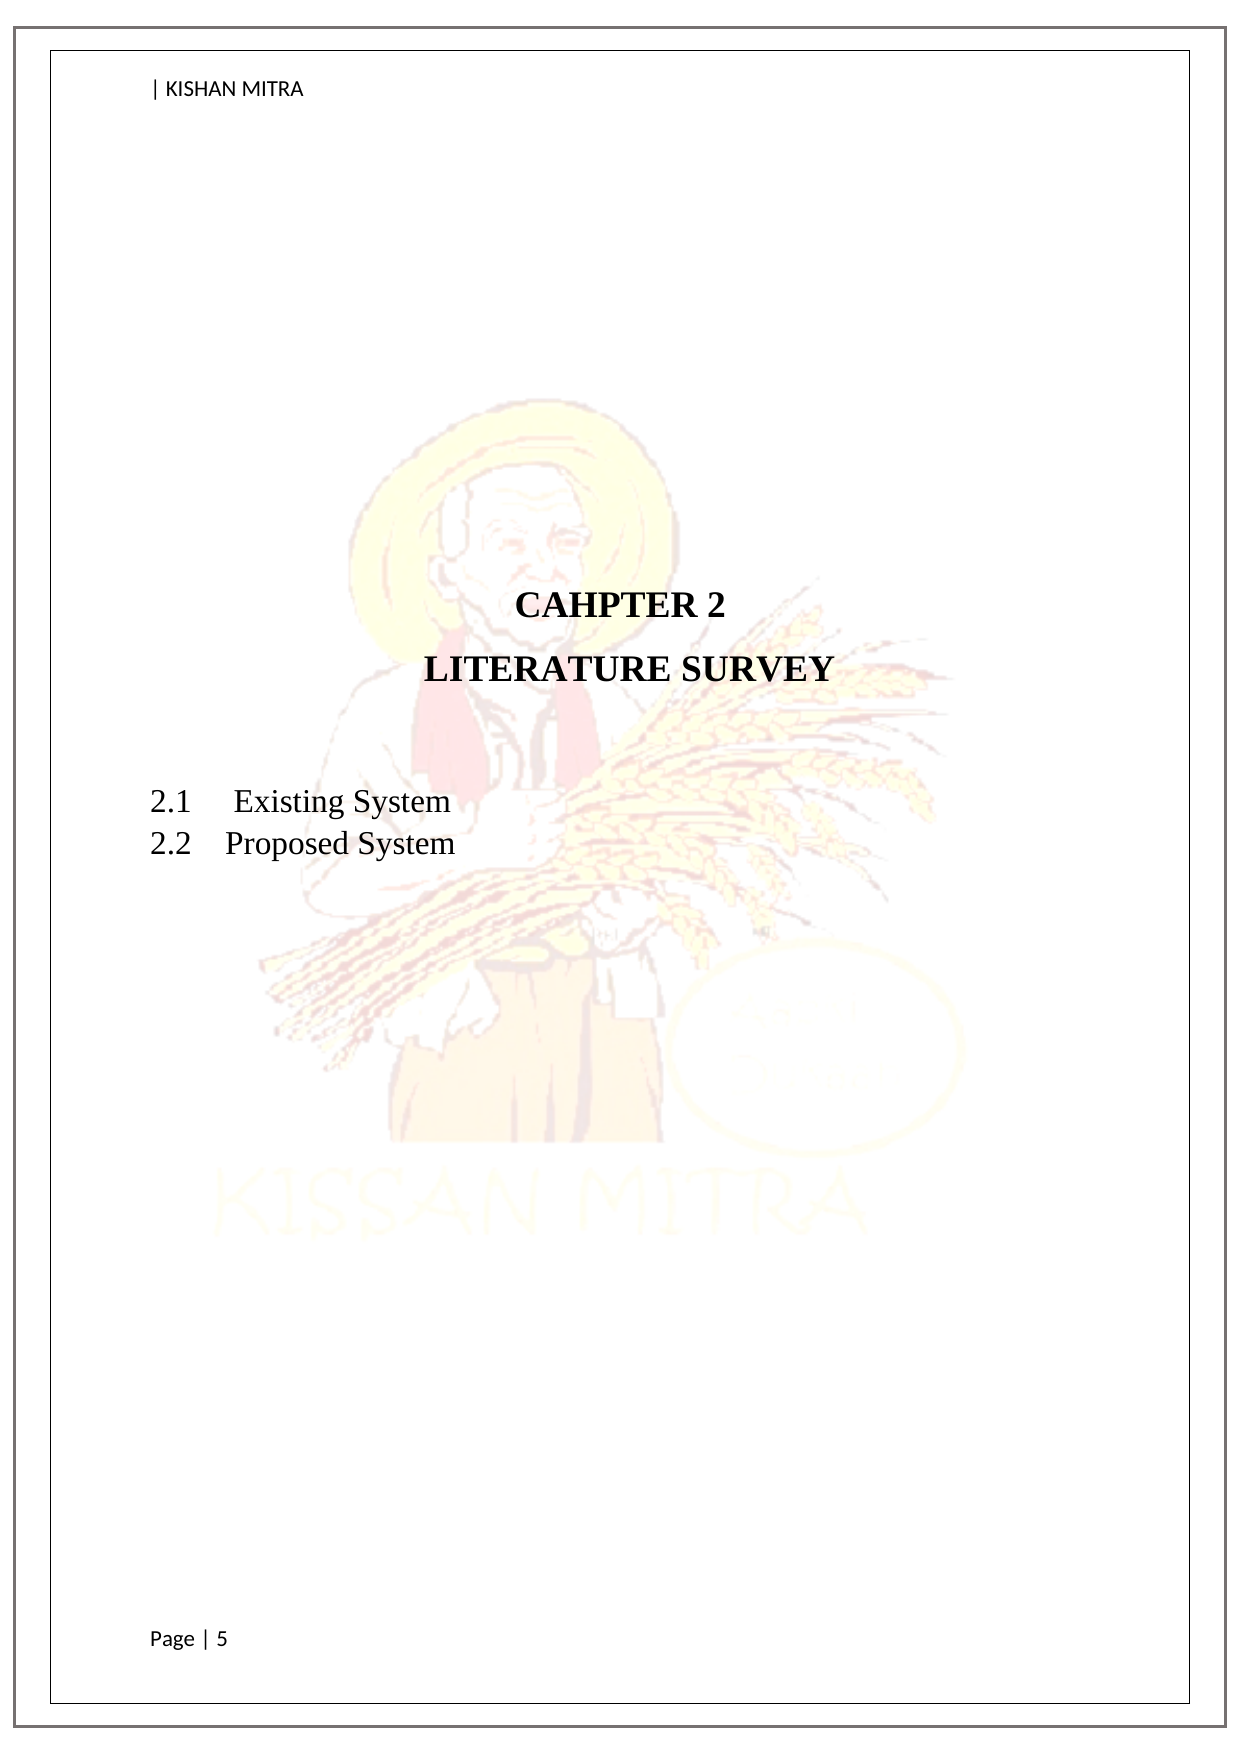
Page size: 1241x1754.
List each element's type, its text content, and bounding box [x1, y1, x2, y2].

list Proposed System [150, 823, 1090, 861]
list Existing System [150, 782, 1090, 820]
text CAHPTER 2 [150, 583, 1090, 626]
text LITERATURE SURVEY [150, 646, 1090, 689]
